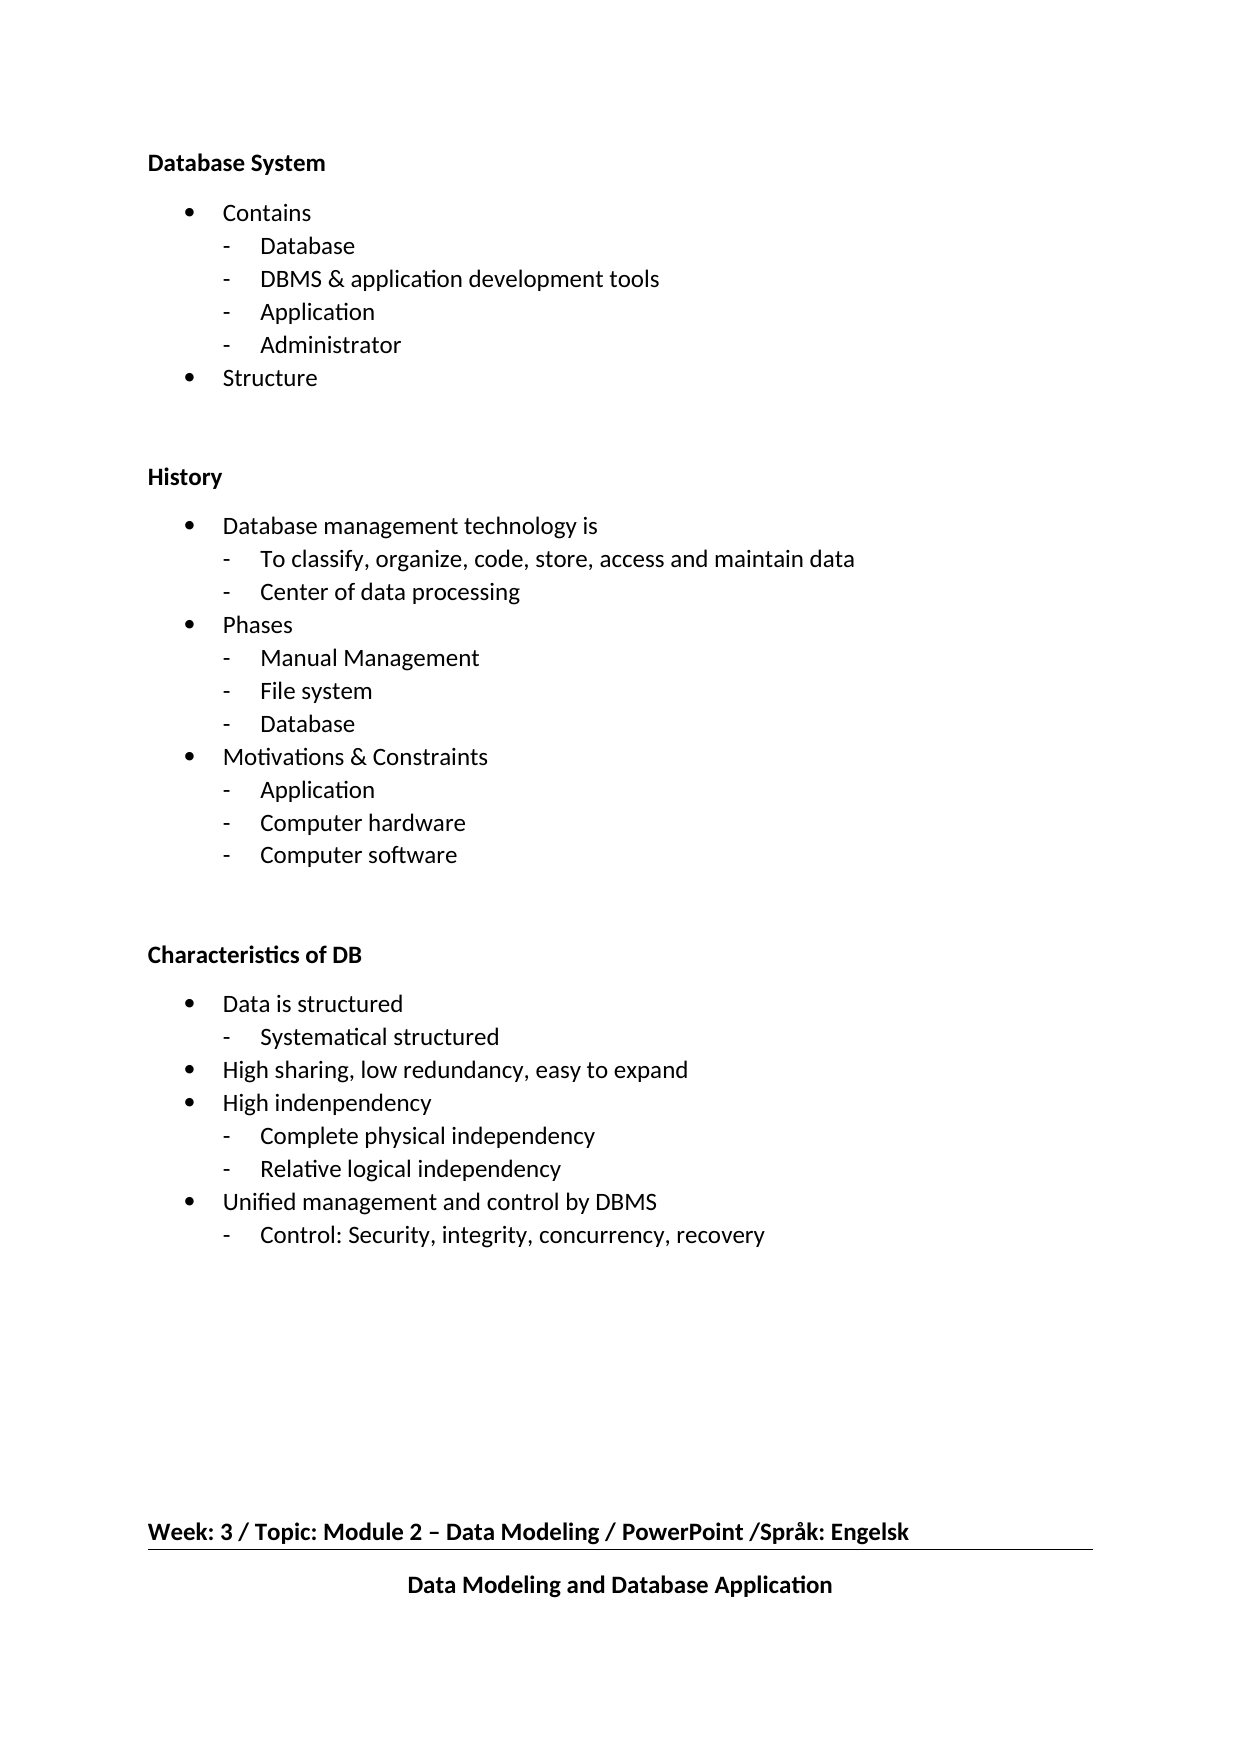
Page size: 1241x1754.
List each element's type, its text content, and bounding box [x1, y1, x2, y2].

list Center of data processing [223, 576, 1093, 607]
list Database [223, 708, 1093, 738]
list Application [223, 296, 1093, 326]
list Relative logical independency [223, 1153, 1093, 1183]
text Database System [148, 148, 1093, 178]
list Motivations & Constraints [185, 741, 1093, 771]
list High indenpendency [185, 1087, 1093, 1118]
list To classify, organize, code, store, access and maintain data [223, 543, 1093, 574]
list Phases [185, 609, 1093, 640]
list Data is structured [185, 988, 1093, 1019]
list Systematical structured [223, 1021, 1093, 1052]
text Characteristics of DB [148, 939, 1093, 969]
text Data Modeling and Database Application [148, 1569, 1093, 1599]
list Structure [185, 362, 1093, 392]
list Computer hardware [223, 807, 1093, 837]
list Manual Management [223, 642, 1093, 673]
list Application [223, 774, 1093, 804]
list DBMS & application development tools [223, 263, 1093, 293]
list Complete physical independency [223, 1120, 1093, 1151]
text Week: 3 / Topic: Module 2 – Data Modeling / PowerPoint /Språk: Engelsk [148, 1516, 1093, 1549]
list Contains [185, 197, 1093, 228]
list Administrator [223, 329, 1093, 359]
text History [148, 461, 1093, 491]
list Unified management and control by DBMS [185, 1186, 1093, 1216]
list File system [223, 675, 1093, 706]
list High sharing, low redundancy, easy to expand [185, 1054, 1093, 1085]
list Computer software [223, 840, 1093, 870]
list Database [223, 230, 1093, 261]
list Control: Security, integrity, concurrency, recovery [223, 1219, 1093, 1249]
list Database management technology is [185, 511, 1093, 541]
